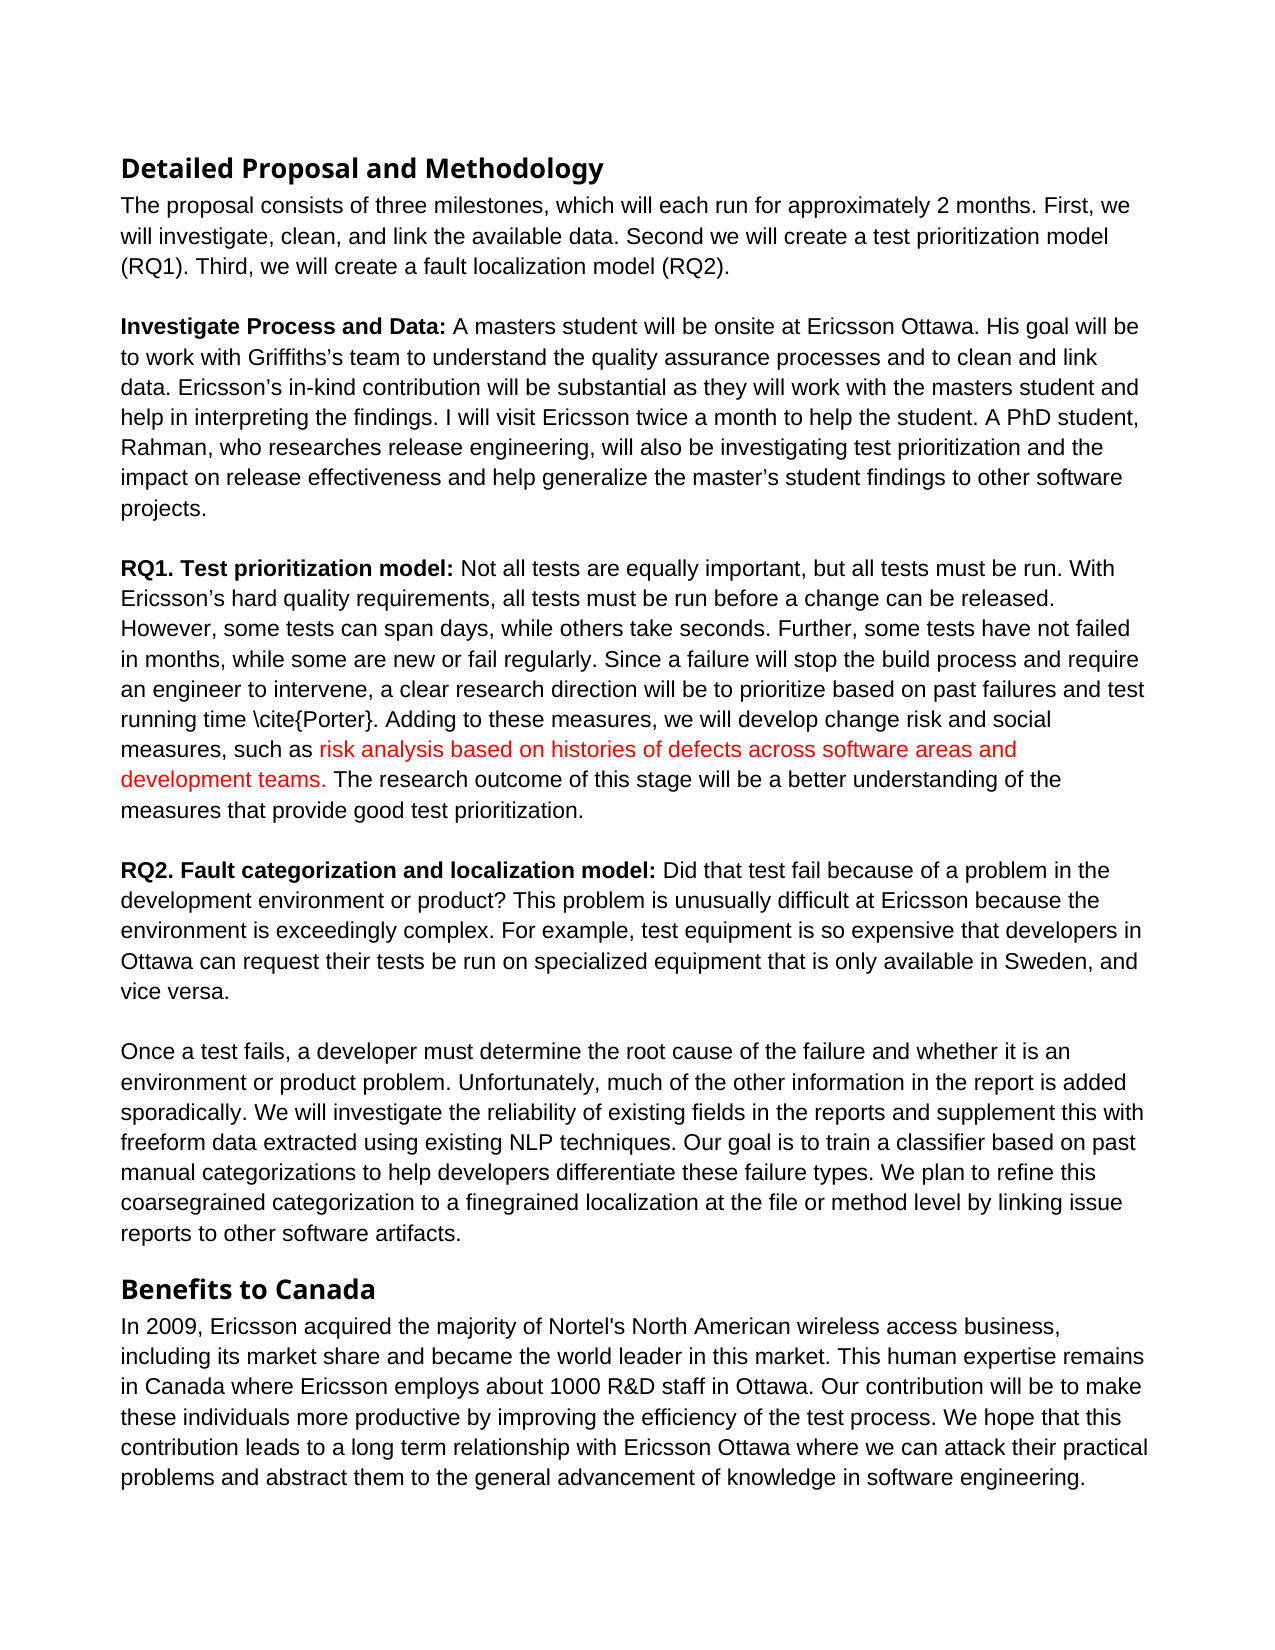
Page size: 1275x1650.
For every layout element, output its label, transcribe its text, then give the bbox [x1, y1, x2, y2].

text Once a test fails, a developer must determine the root cause of the failure and whether it is an environment or product problem. Unfortunately, much of the other information in the report is added sporadically. We will investigate the reliability of existing fields in the reports and supplement this with freeform data extracted using existing NLP techniques. Our goal is to train a classifier based on past manual categorizations to help developers differentiate these failure types. We plan to refine this coarsegrained categorization to a finegrained localization at the file or method level by linking issue reports to other software artifacts. [120, 1038, 1154, 1246]
subtitle Detailed Proposal and Methodology [120, 150, 1154, 187]
text Investigate Process and Data: A masters student will be onsite at Ericsson Ottawa. His goal will be to work with Griffiths’s team to understand the quality assurance processes and to clean and link data. Ericsson’s in-kind contribution will be substantial as they will work with the masters student and help in interpreting the findings. I will visit Ericsson twice a month to help the student. A PhD student, Rahman, who researches release engineering, will also be investigating test prioritization and the impact on release effectiveness and help generalize the master’s student findings to other software projects. [120, 313, 1154, 521]
text RQ2. Fault categorization and localization model: Did that test fail because of a problem in the development environment or product? This problem is unusually difficult at Ericsson because the environment is exceedingly complex. For example, test equipment is so expensive that developers in Ottawa can request their tests be run on specialized equipment that is only available in Sweden, and vice versa. [120, 857, 1154, 1004]
text In 2009, Ericsson acquired the majority of Nortel's North American wireless access business, including its market share and became the world leader in this market. This human expertise remains in Canada where Ericsson employs about 1000 R&D staff in Ottawa. Our contribution will be to make these individuals more productive by improving the efficiency of the test process. We hope that this contribution leads to a long term relationship with Ericsson Ottawa where we can attack their practical problems and abstract them to the general advancement of knowledge in software engineering. [120, 1313, 1154, 1490]
subtitle Benefits to Canada [120, 1271, 1154, 1307]
text RQ1. Test prioritization model: Not all tests are equally important, but all tests must be run. With Ericsson’s hard quality requirements, all tests must be run before a change can be released. However, some tests can span days, while others take seconds. Further, some tests have not failed in months, while some are new or fail regularly. Since a failure will stop the build process and require an engineer to intervene, a clear research direction will be to prioritize based on past failures and test running time \cite{Porter}. Adding to these measures, we will develop change risk and social measures, such as risk analysis based on histories of defects across software areas and development teams. The research outcome of this stage will be a better understanding of the measures that provide good test prioritization. [120, 555, 1154, 823]
text The proposal consists of three milestones, which will each run for approximately 2 months. First, we will investigate, clean, and link the available data. Second we will create a test prioritization model (RQ1). Third, we will create a fault localization model (RQ2). [120, 192, 1154, 279]
